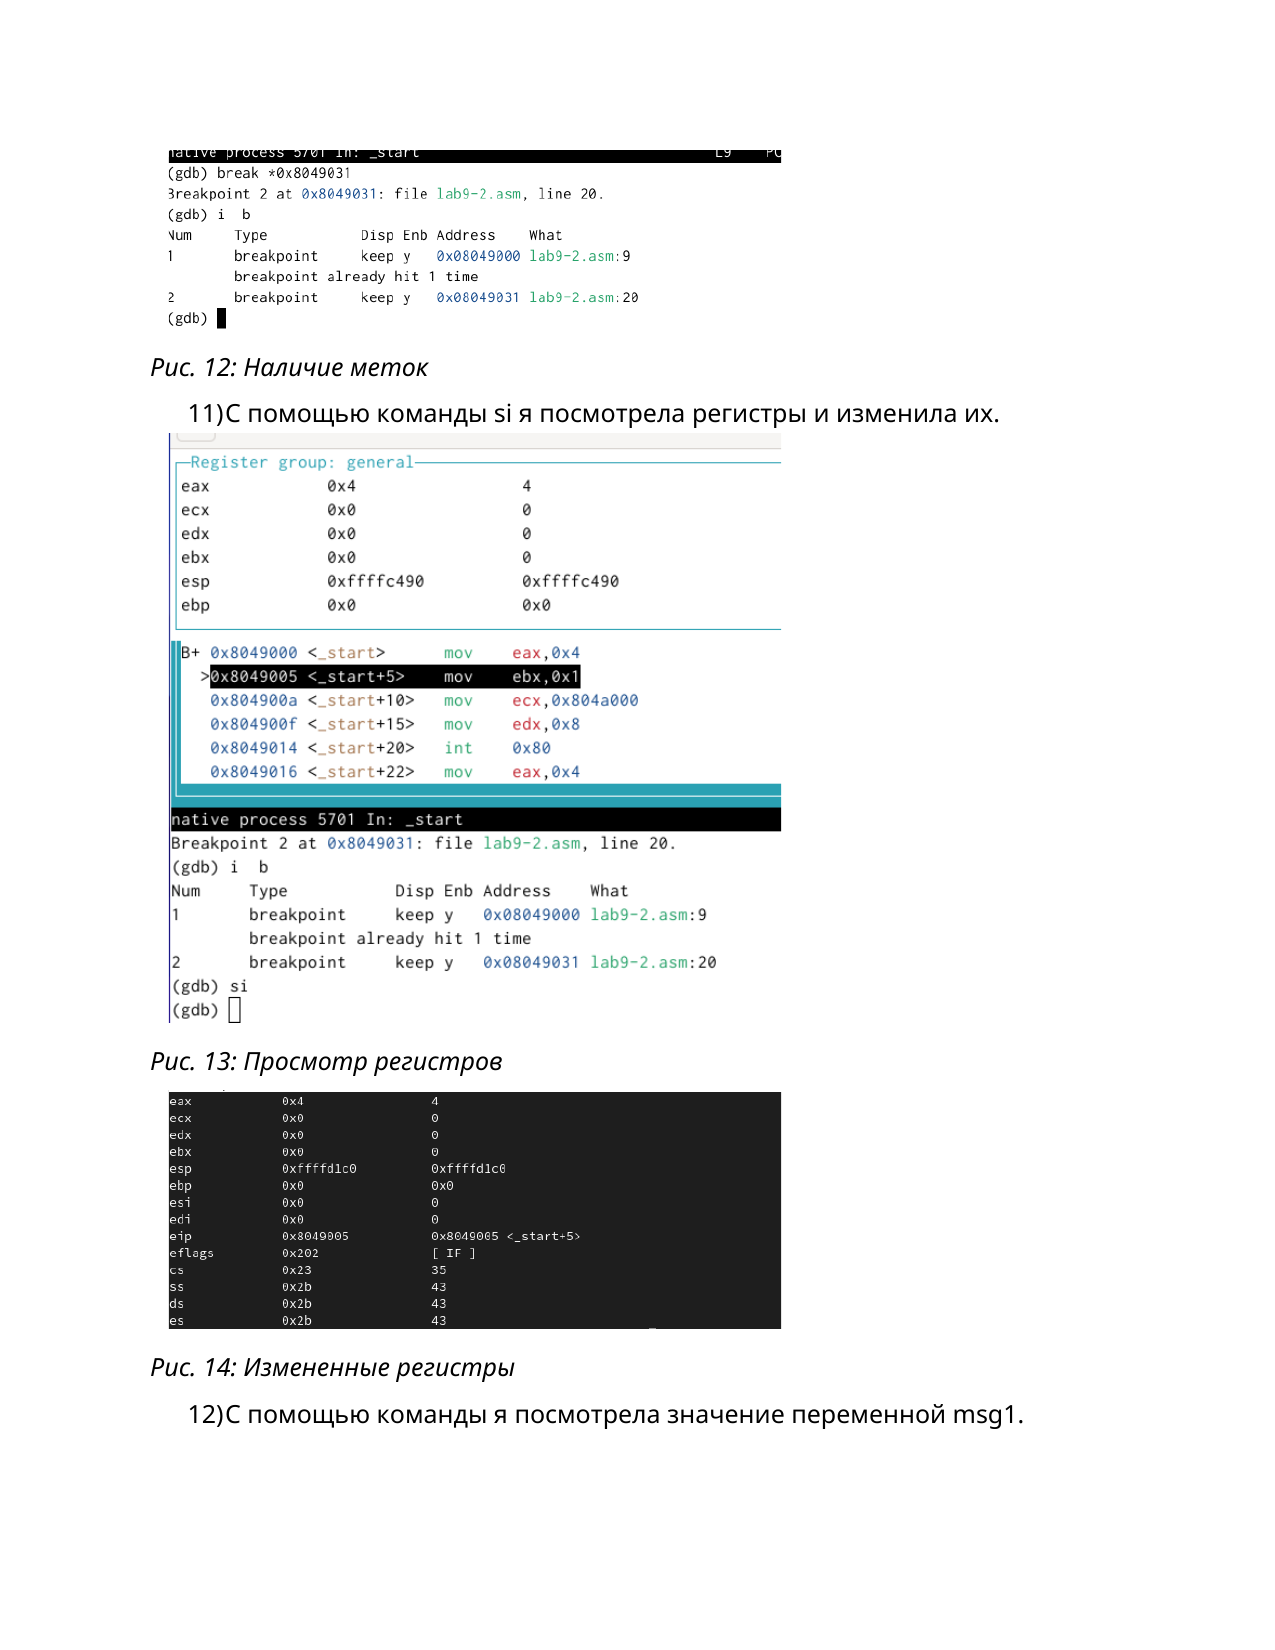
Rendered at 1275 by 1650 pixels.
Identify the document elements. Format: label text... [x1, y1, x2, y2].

list С помощью команды si я посмотрела регистры и изменила их. [187, 396, 1125, 430]
text Рис. 14: Измененные регистры [150, 1350, 1125, 1384]
picture [168, 433, 782, 1023]
picture [168, 1090, 782, 1329]
picture [168, 150, 782, 329]
text Рис. 13: Просмотр регистров [150, 1043, 1125, 1077]
text Рис. 12: Наличие меток [150, 349, 1125, 383]
list С помощью команды я посмотрела значение переменной msg1. [187, 1396, 1125, 1430]
